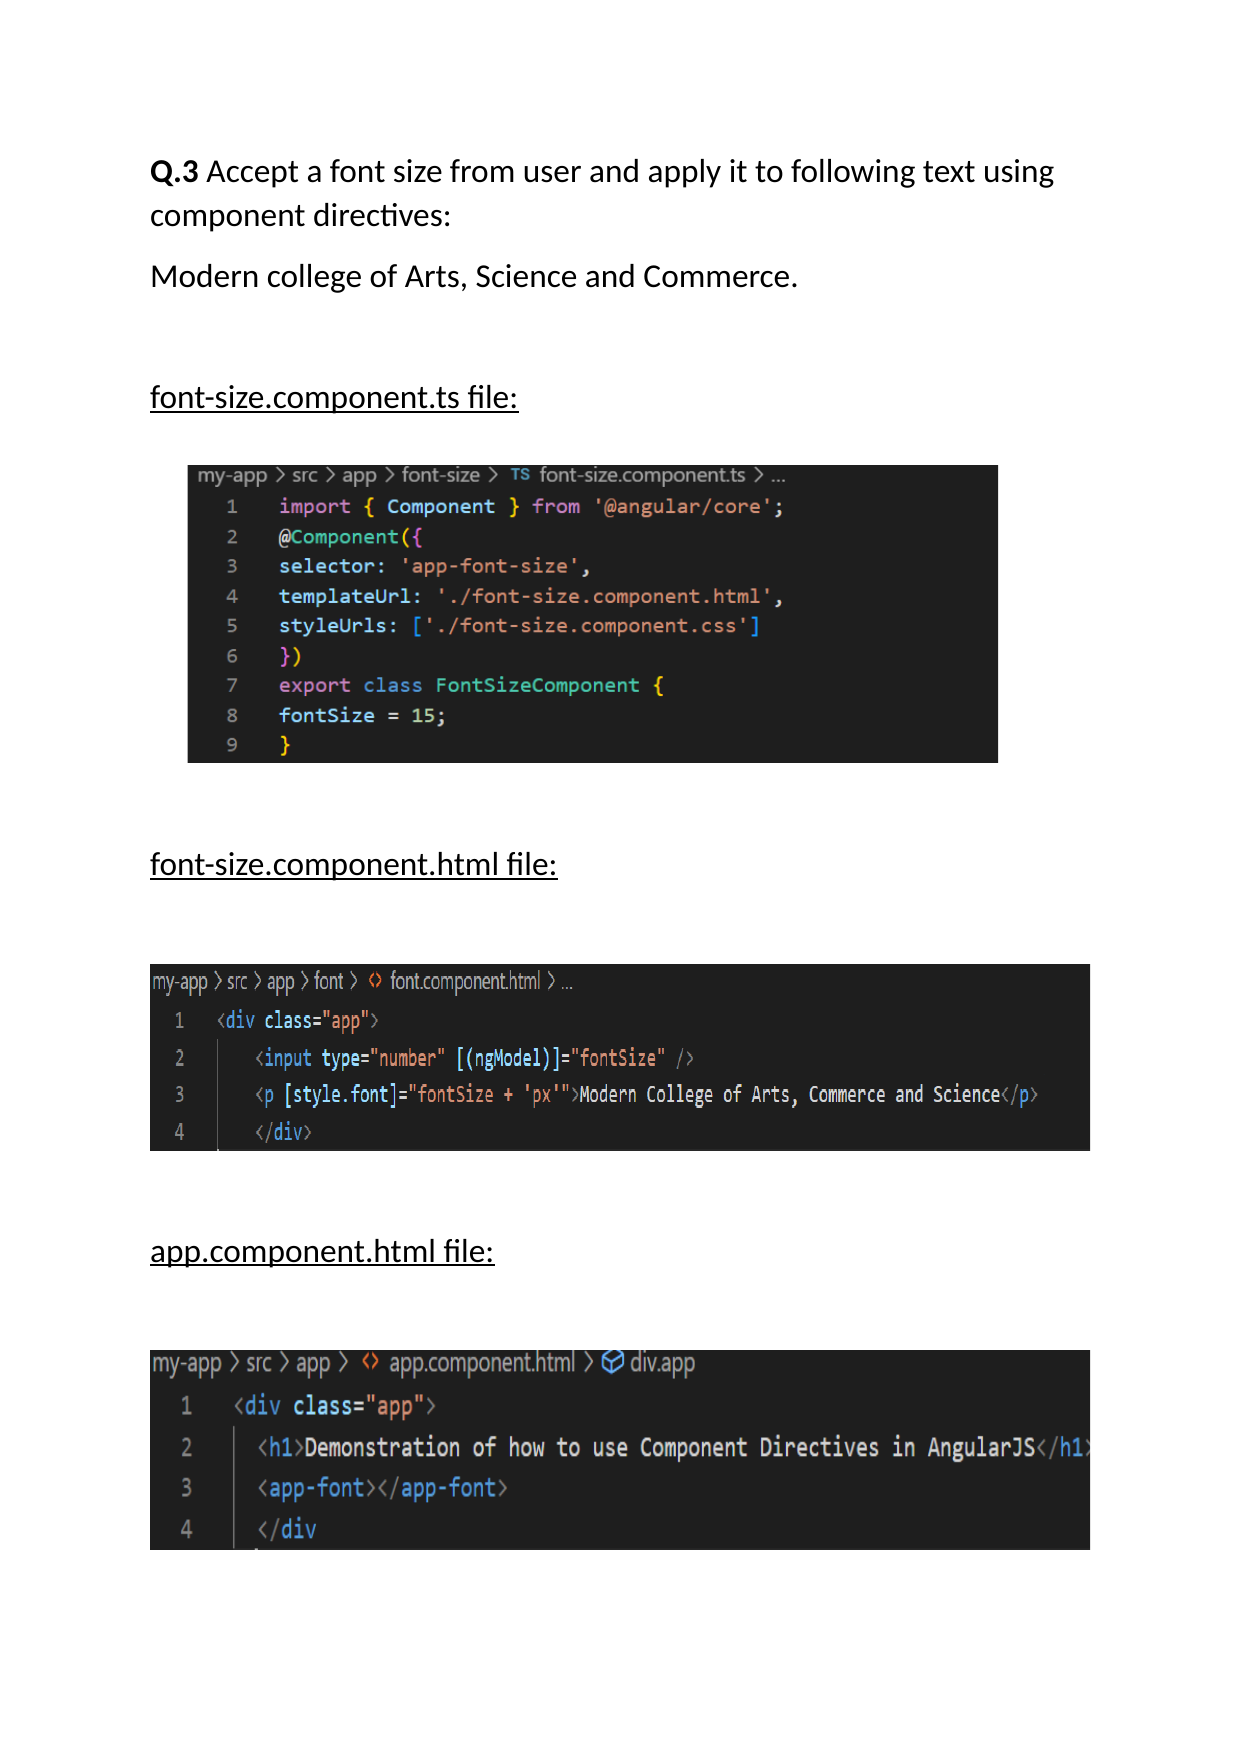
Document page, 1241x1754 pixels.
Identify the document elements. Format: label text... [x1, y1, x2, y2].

picture [150, 1350, 1091, 1550]
text Modern college of Arts, Science and Commerce. [150, 254, 1090, 295]
text Q.3 Accept a font size from user and apply it to following text using component directives: [150, 150, 1090, 235]
picture [150, 964, 1091, 1151]
picture [187, 465, 999, 763]
text font-size.component.html file: [150, 843, 1090, 884]
text app.component.html file: [150, 1229, 1090, 1270]
text font-size.component.ts file: [150, 376, 1090, 447]
